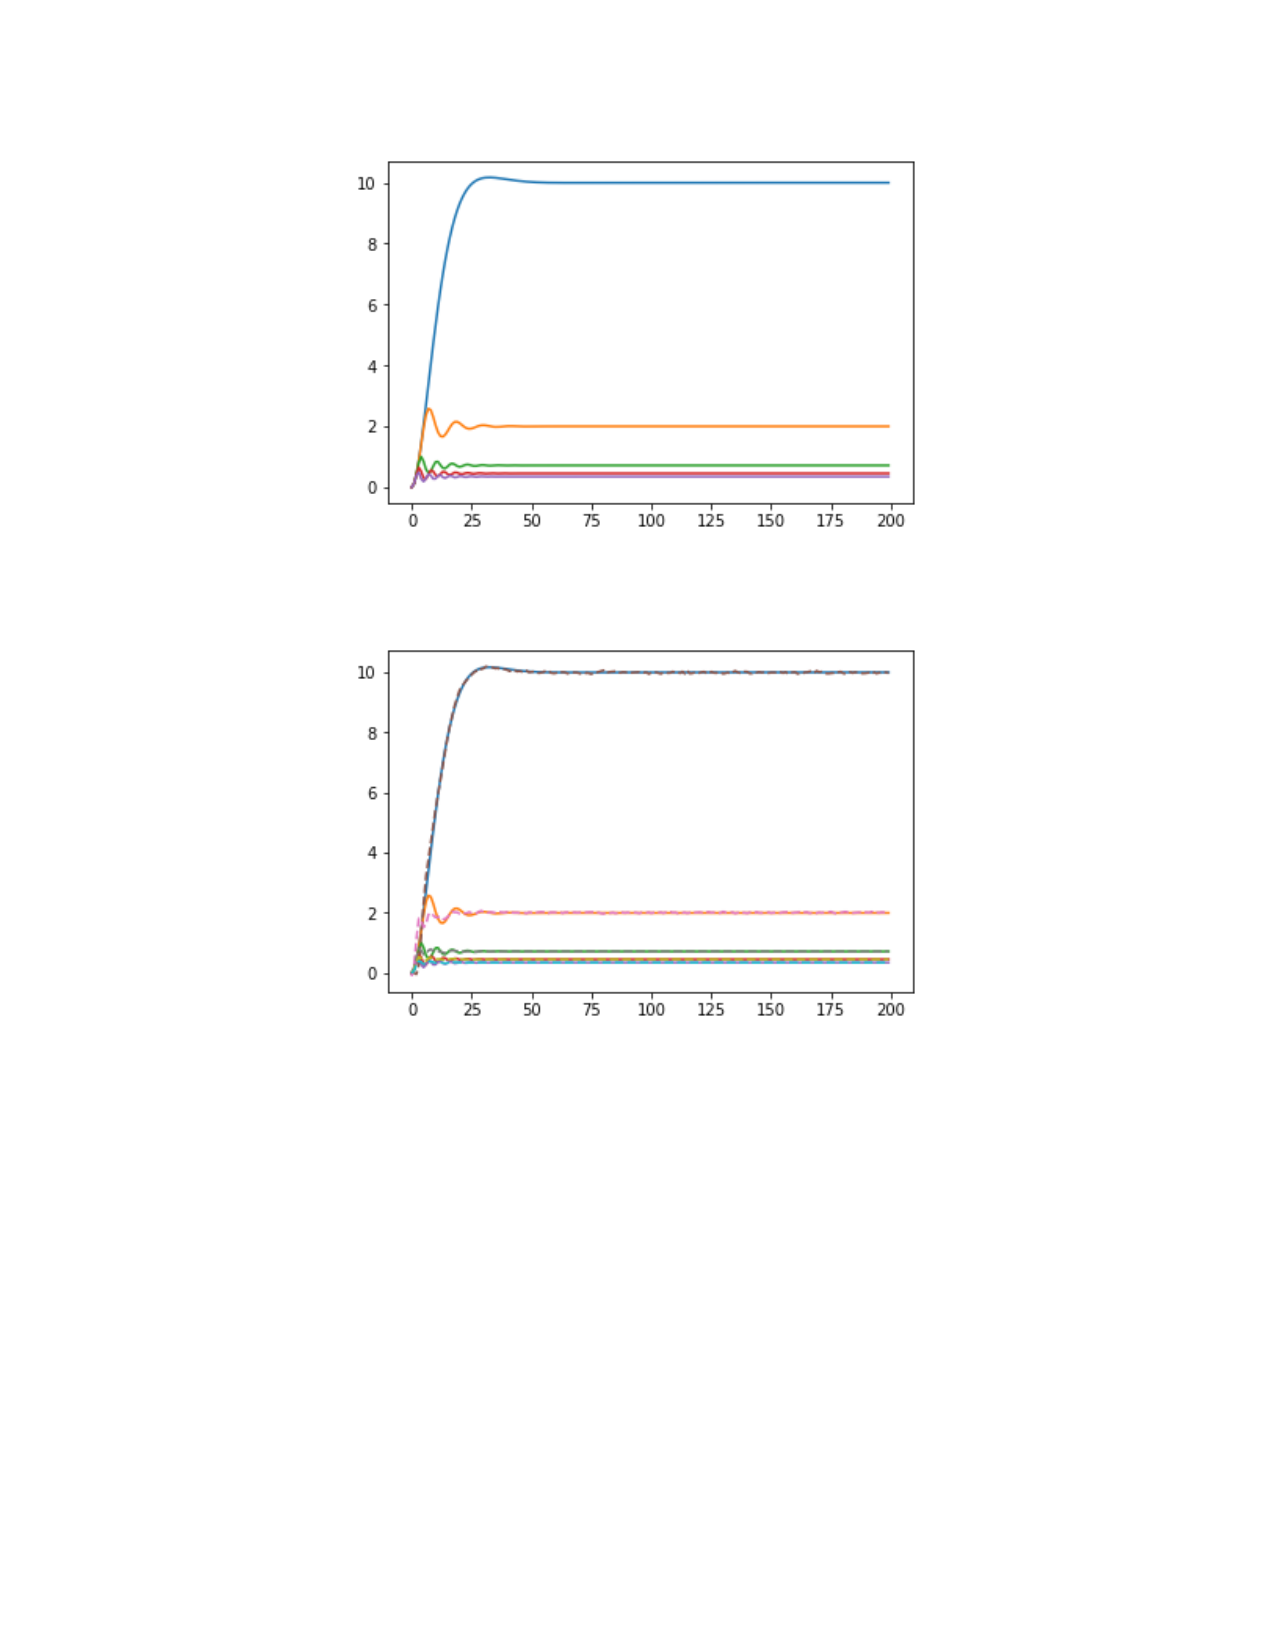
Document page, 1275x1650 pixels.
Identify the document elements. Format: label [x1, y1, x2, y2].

picture [346, 636, 929, 1030]
picture [346, 147, 929, 541]
